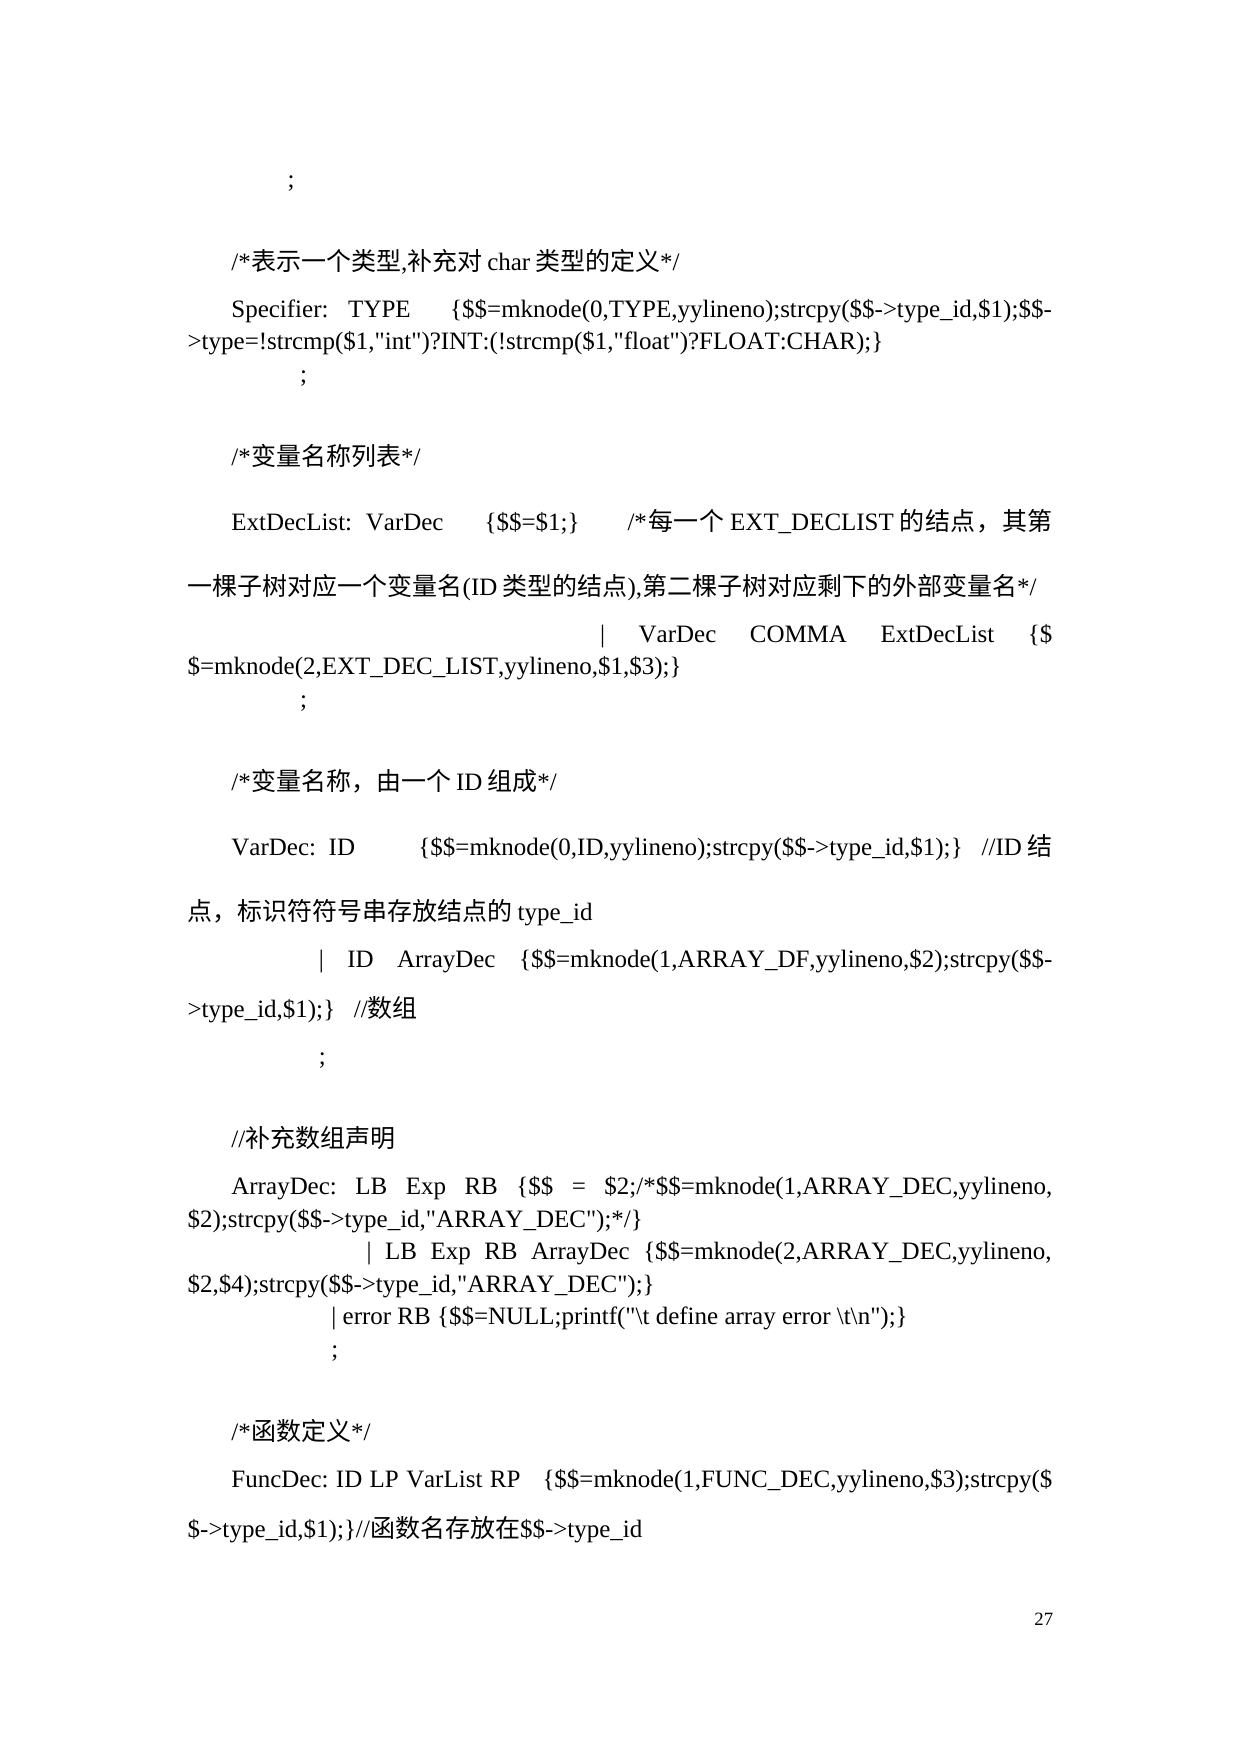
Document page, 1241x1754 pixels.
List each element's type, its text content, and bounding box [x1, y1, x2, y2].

text FuncDec: ID LP VarList RP {$$=mknode(1,FUNC_DEC,yylineno,$3);strcpy($$->type_id,$1);}//函数名存放在$$->type_id [187, 1462, 1053, 1559]
text ; [187, 162, 1053, 194]
text /*函数定义*/ [187, 1397, 1053, 1462]
text ; [187, 1332, 1053, 1364]
text | error RB {$$=NULL;printf("\t define array error \t\n");} [187, 1299, 1053, 1332]
text VarDec: ID {$$=mknode(0,ID,yylineno);strcpy($$->type_id,$1);} //ID结点，标识符符号串存放结点的type_id [187, 812, 1053, 942]
text /*表示一个类型,补充对char类型的定义*/ [187, 227, 1053, 292]
text ; [187, 1039, 1053, 1072]
text //补充数组声明 [187, 1104, 1053, 1169]
text ExtDecList: VarDec {$$=$1;} /*每一个EXT_DECLIST的结点，其第一棵子树对应一个变量名(ID类型的结点),第二棵子树对应剩下的外部变量名*/ [187, 487, 1053, 617]
text /*变量名称，由一个ID组成*/ [187, 747, 1053, 812]
text ArrayDec: LB Exp RB {$$ = $2;/*$$=mknode(1,ARRAY_DEC,yylineno,$2);strcpy($$->type_id,"ARRAY_DEC");*/} [187, 1169, 1053, 1234]
text ; [187, 682, 1053, 714]
text /*变量名称列表*/ [187, 422, 1053, 487]
text | VarDec COMMA ExtDecList {$$=mknode(2,EXT_DEC_LIST,yylineno,$1,$3);} [187, 617, 1053, 682]
text | LB Exp RB ArrayDec {$$=mknode(2,ARRAY_DEC,yylineno,$2,$4);strcpy($$->type_id,"ARRAY_DEC");} [187, 1234, 1053, 1299]
text Specifier: TYPE {$$=mknode(0,TYPE,yylineno);strcpy($$->type_id,$1);$$->type=!strcmp($1,"int")?INT:(!strcmp($1,"float")?FLOAT:CHAR);} [187, 292, 1053, 357]
text | ID ArrayDec {$$=mknode(1,ARRAY_DF,yylineno,$2);strcpy($$->type_id,$1);} //数组 [187, 942, 1053, 1039]
text ; [187, 357, 1053, 389]
